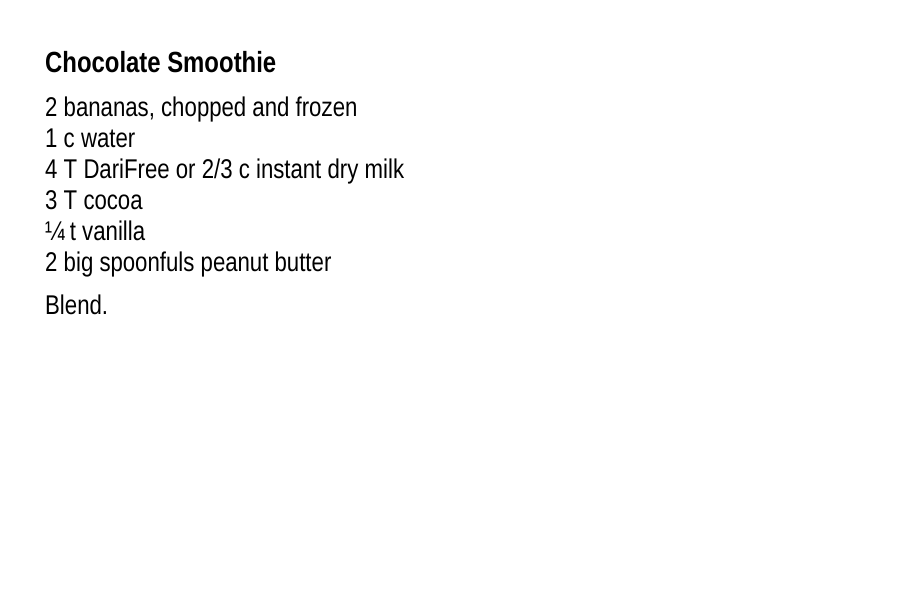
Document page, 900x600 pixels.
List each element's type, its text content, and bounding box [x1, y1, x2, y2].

text 4 T DariFree or 2/3 c instant dry milk [45, 153, 855, 184]
text ¼ t vanilla [45, 215, 855, 246]
text 3 T cocoa [45, 184, 855, 215]
text 2 big spoonfuls peanut butter [45, 246, 855, 277]
subtitle Chocolate Smoothie [45, 45, 855, 78]
text Blend. [45, 290, 855, 321]
text 2 bananas, chopped and frozen [45, 91, 855, 122]
text 1 c water [45, 122, 855, 153]
